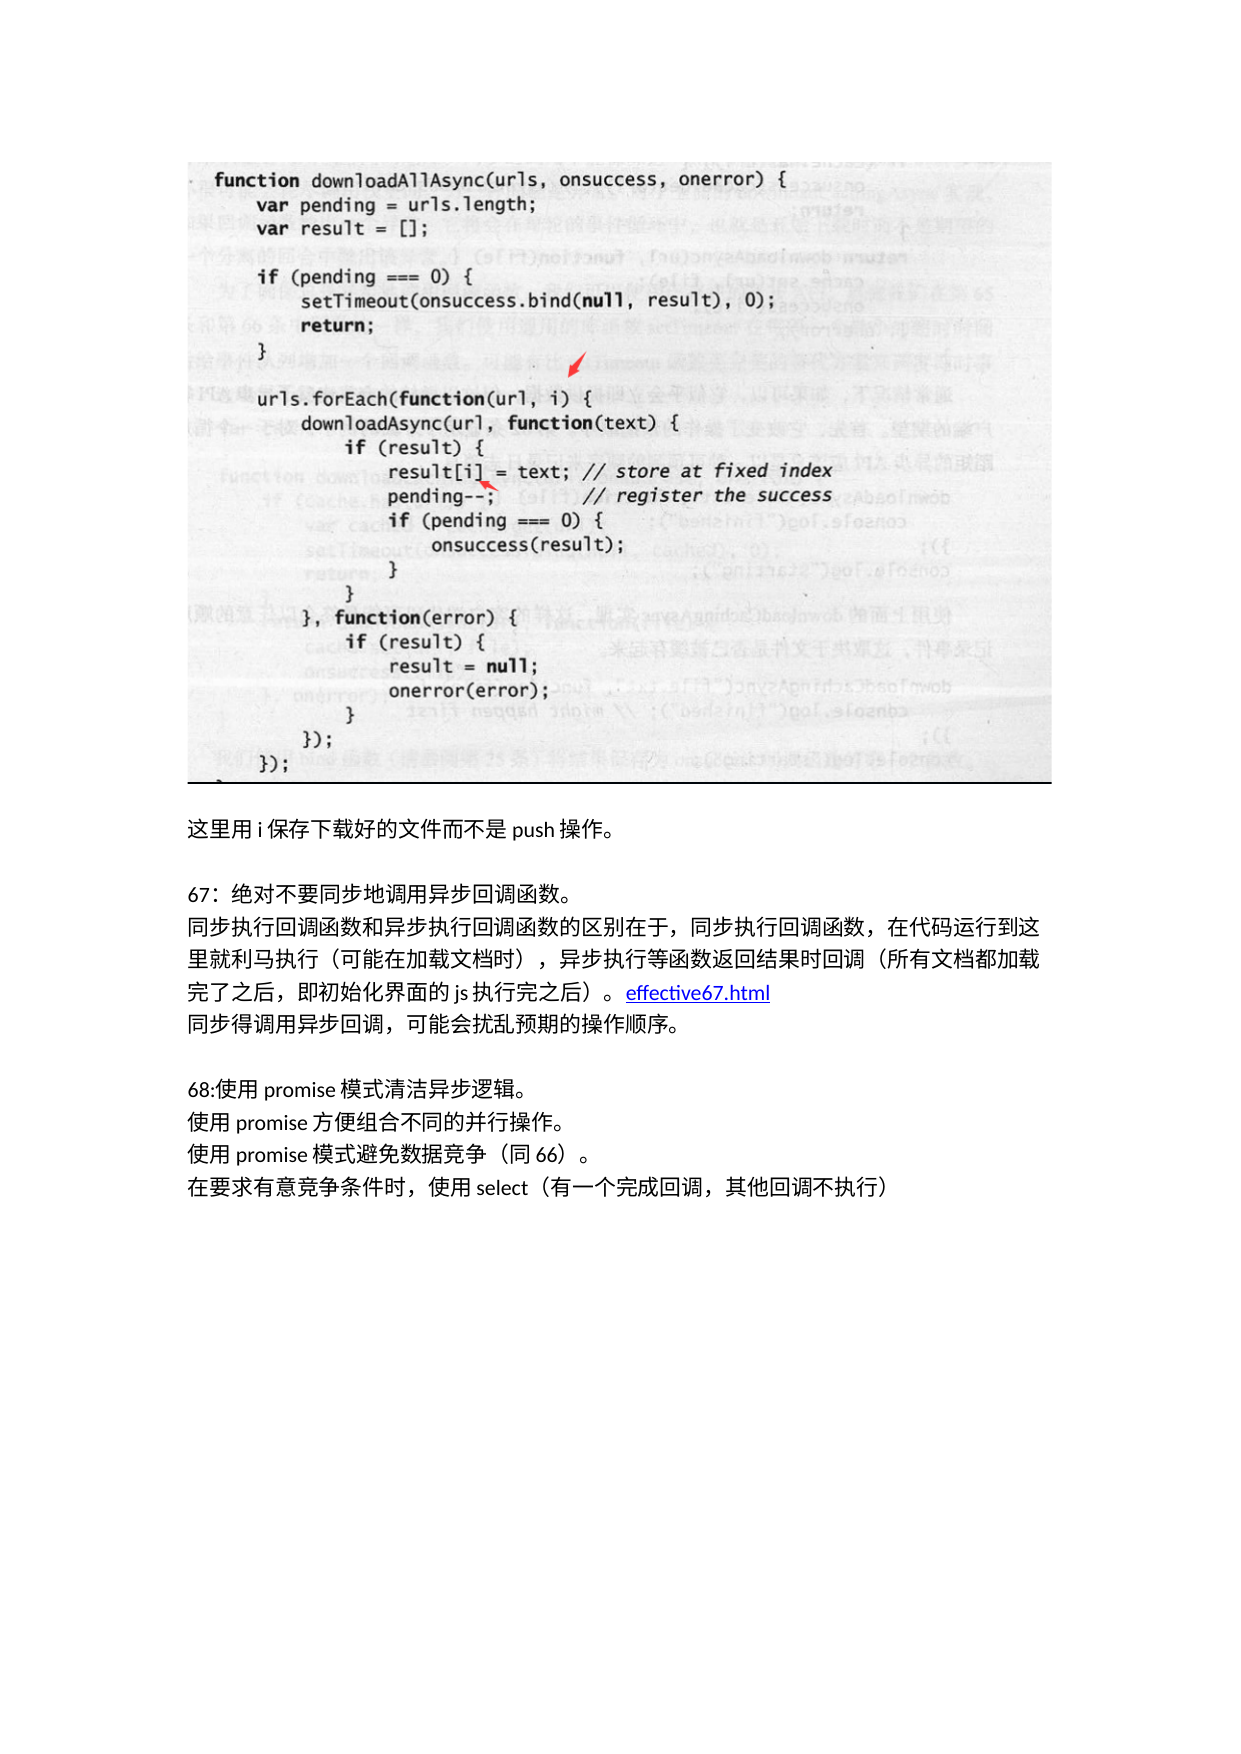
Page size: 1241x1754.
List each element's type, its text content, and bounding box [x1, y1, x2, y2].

list 在要求有意竞争条件时，使用select（有一个完成回调，其他回调不执行） [187, 1169, 1053, 1202]
list 同步得调用异步回调，可能会扰乱预期的操作顺序。 [187, 1007, 1053, 1039]
list 68:使用promise模式清洁异步逻辑。 [187, 1072, 1053, 1104]
list 这里用i保存下载好的文件而不是push操作。 [187, 812, 1053, 844]
picture [187, 162, 1052, 784]
list 使用promise模式避免数据竞争（同66）。 [187, 1137, 1053, 1169]
list 67：绝对不要同步地调用异步回调函数。 [187, 877, 1053, 909]
list 同步执行回调函数和异步执行回调函数的区别在于，同步执行回调函数，在代码运行到这里就利马执行（可能在加载文档时），异步执行等函数返回结果时回调（所有文档都加载完了之后，即初始化界面的js执行完之后）。effective67.html [187, 909, 1053, 1007]
list 使用promise方便组合不同的并行操作。 [187, 1104, 1053, 1137]
